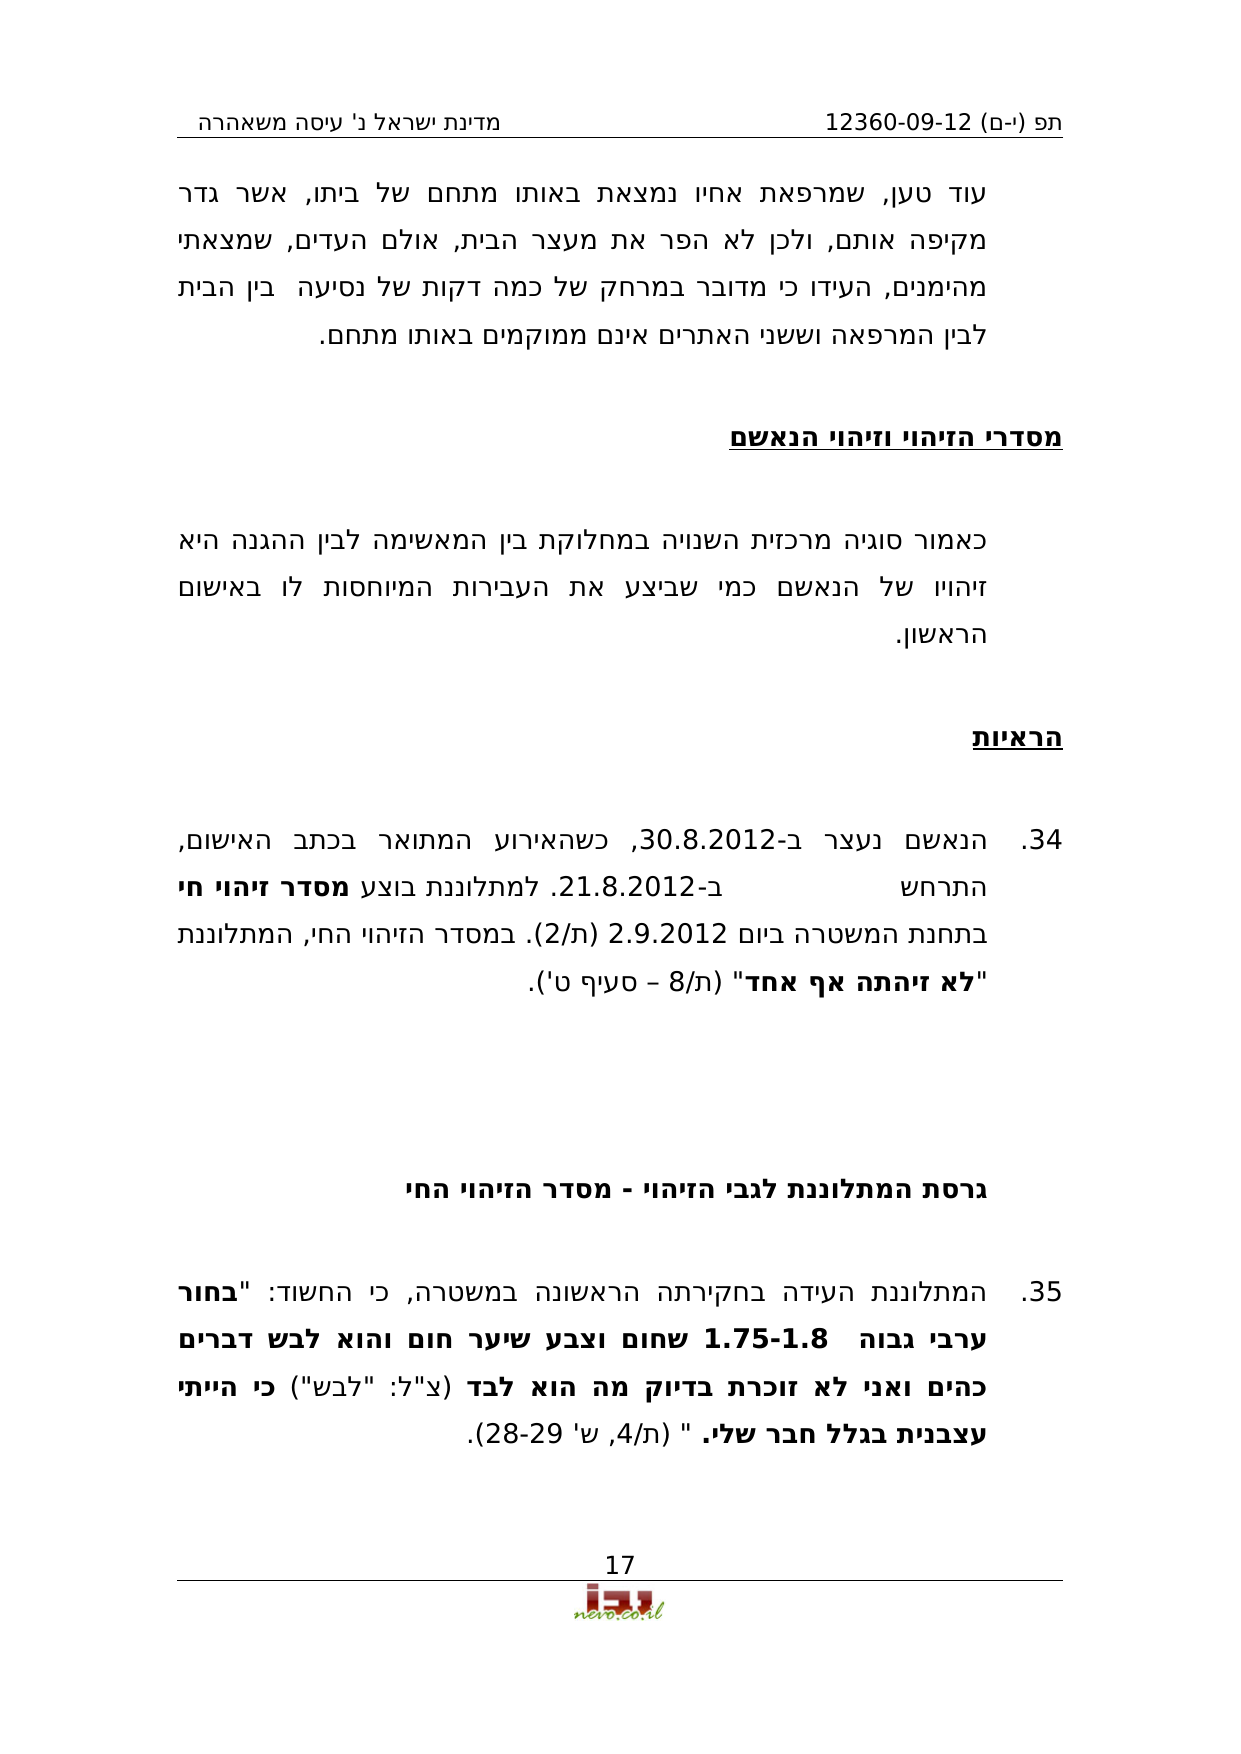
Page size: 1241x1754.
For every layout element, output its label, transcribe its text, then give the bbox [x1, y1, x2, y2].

text מסדרי הזיהוי וזיהוי הנאשם [177, 422, 1063, 453]
picture [574, 1583, 666, 1621]
text 34. הנאשם נעצר ב-30.8.2012, כשהאירוע המתואר בכתב האישום, התרחש ב-21.8.2012. למתלוננת בוצע מסדר זיהוי חי בתחנת המשטרה ביום 2.9.2012 (ת/2). במסדר הזיהוי החי, המתלוננת "לא זיהתה אף אחד" (ת/8 – סעיף ט'). [177, 824, 1063, 997]
text כאמור סוגיה מרכזית השנויה במחלוקת בין המאשימה לבין ההגנה היא זיהויו של הנאשם כמי שביצע את העבירות המיוחסות לו באישום הראשון. [177, 524, 988, 650]
text הראיות [177, 721, 1063, 753]
text גרסת המתלוננת לגבי הזיהוי - מסדר הזיהוי החי [177, 1174, 1063, 1205]
text 35. המתלוננת העידה בחקירתה הראשונה במשטרה, כי החשוד: "בחור ערבי גבוה 1.75-1.8 שחום וצבע שיער חום והוא לבש דברים כהים ואני לא זוכרת בדיוק מה הוא לבד (צ"ל: "לבש") כי הייתי עצבנית בגלל חבר שלי. " (ת/4, ש' 28-29). [177, 1276, 1063, 1450]
